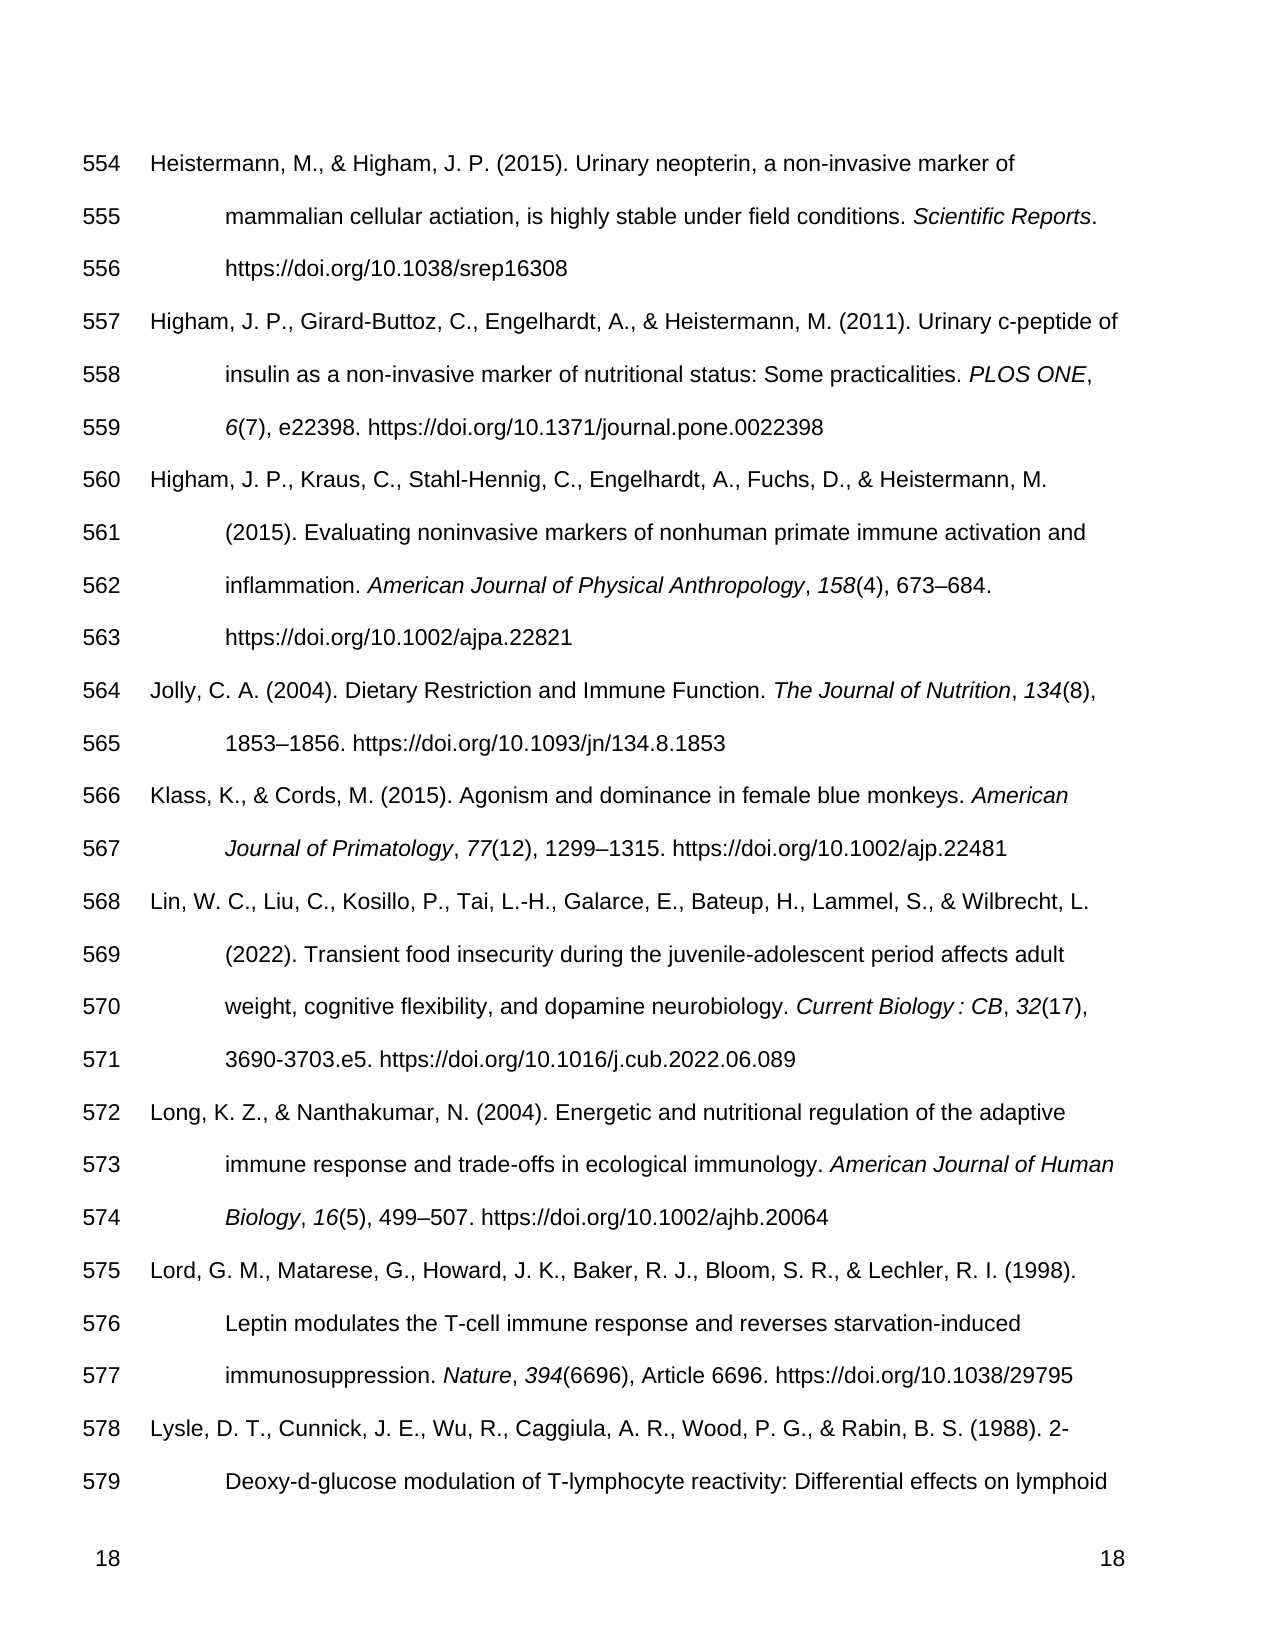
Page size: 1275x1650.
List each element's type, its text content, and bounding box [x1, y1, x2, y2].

text Jolly, C. A. (2004). Dietary Restriction and Immune Function. The Journal of Nutrition, 134(8), 1853–1856. https://doi.org/10.1093/jn/134.8.1853 [150, 677, 1125, 756]
text Klass, K., & Cords, M. (2015). Agonism and dominance in female blue monkeys. American Journal of Primatology, 77(12), 1299–1315. https://doi.org/10.1002/ajp.22481 [150, 782, 1125, 862]
text Higham, J. P., Girard-Buttoz, C., Engelhardt, A., & Heistermann, M. (2011). Urinary c-peptide of insulin as a non-invasive marker of nutritional status: Some practicalities. PLOS ONE, 6(7), e22398. https://doi.org/10.1371/journal.pone.0022398 [150, 308, 1125, 440]
text Lin, W. C., Liu, C., Kosillo, P., Tai, L.-H., Galarce, E., Bateup, H., Lammel, S., & Wilbrecht, L. (2022). Transient food insecurity during the juvenile-adolescent period affects adult weight, cognitive flexibility, and dopamine neurobiology. Current Biology : CB, 32(17), 3690-3703.e5. https://doi.org/10.1016/j.cub.2022.06.089 [150, 888, 1125, 1072]
text Long, K. Z., & Nanthakumar, N. (2004). Energetic and nutritional regulation of the adaptive immune response and trade-offs in ecological immunology. American Journal of Human Biology, 16(5), 499–507. https://doi.org/10.1002/ajhb.20064 [150, 1099, 1125, 1231]
text Heistermann, M., & Higham, J. P. (2015). Urinary neopterin, a non-invasive marker of mammalian cellular actiation, is highly stable under field conditions. Scientific Reports. https://doi.org/10.1038/srep16308 [150, 150, 1125, 282]
text Lord, G. M., Matarese, G., Howard, J. K., Baker, R. J., Bloom, S. R., & Lechler, R. I. (1998). Leptin modulates the T-cell immune response and reverses starvation-induced immunosuppression. Nature, 394(6696), Article 6696. https://doi.org/10.1038/29795 [150, 1257, 1125, 1389]
text Higham, J. P., Kraus, C., Stahl-Hennig, C., Engelhardt, A., Fuchs, D., & Heistermann, M. (2015). Evaluating noninvasive markers of nonhuman primate immune activation and inflammation. American Journal of Physical Anthropology, 158(4), 673–684. https://doi.org/10.1002/ajpa.22821 [150, 466, 1125, 651]
